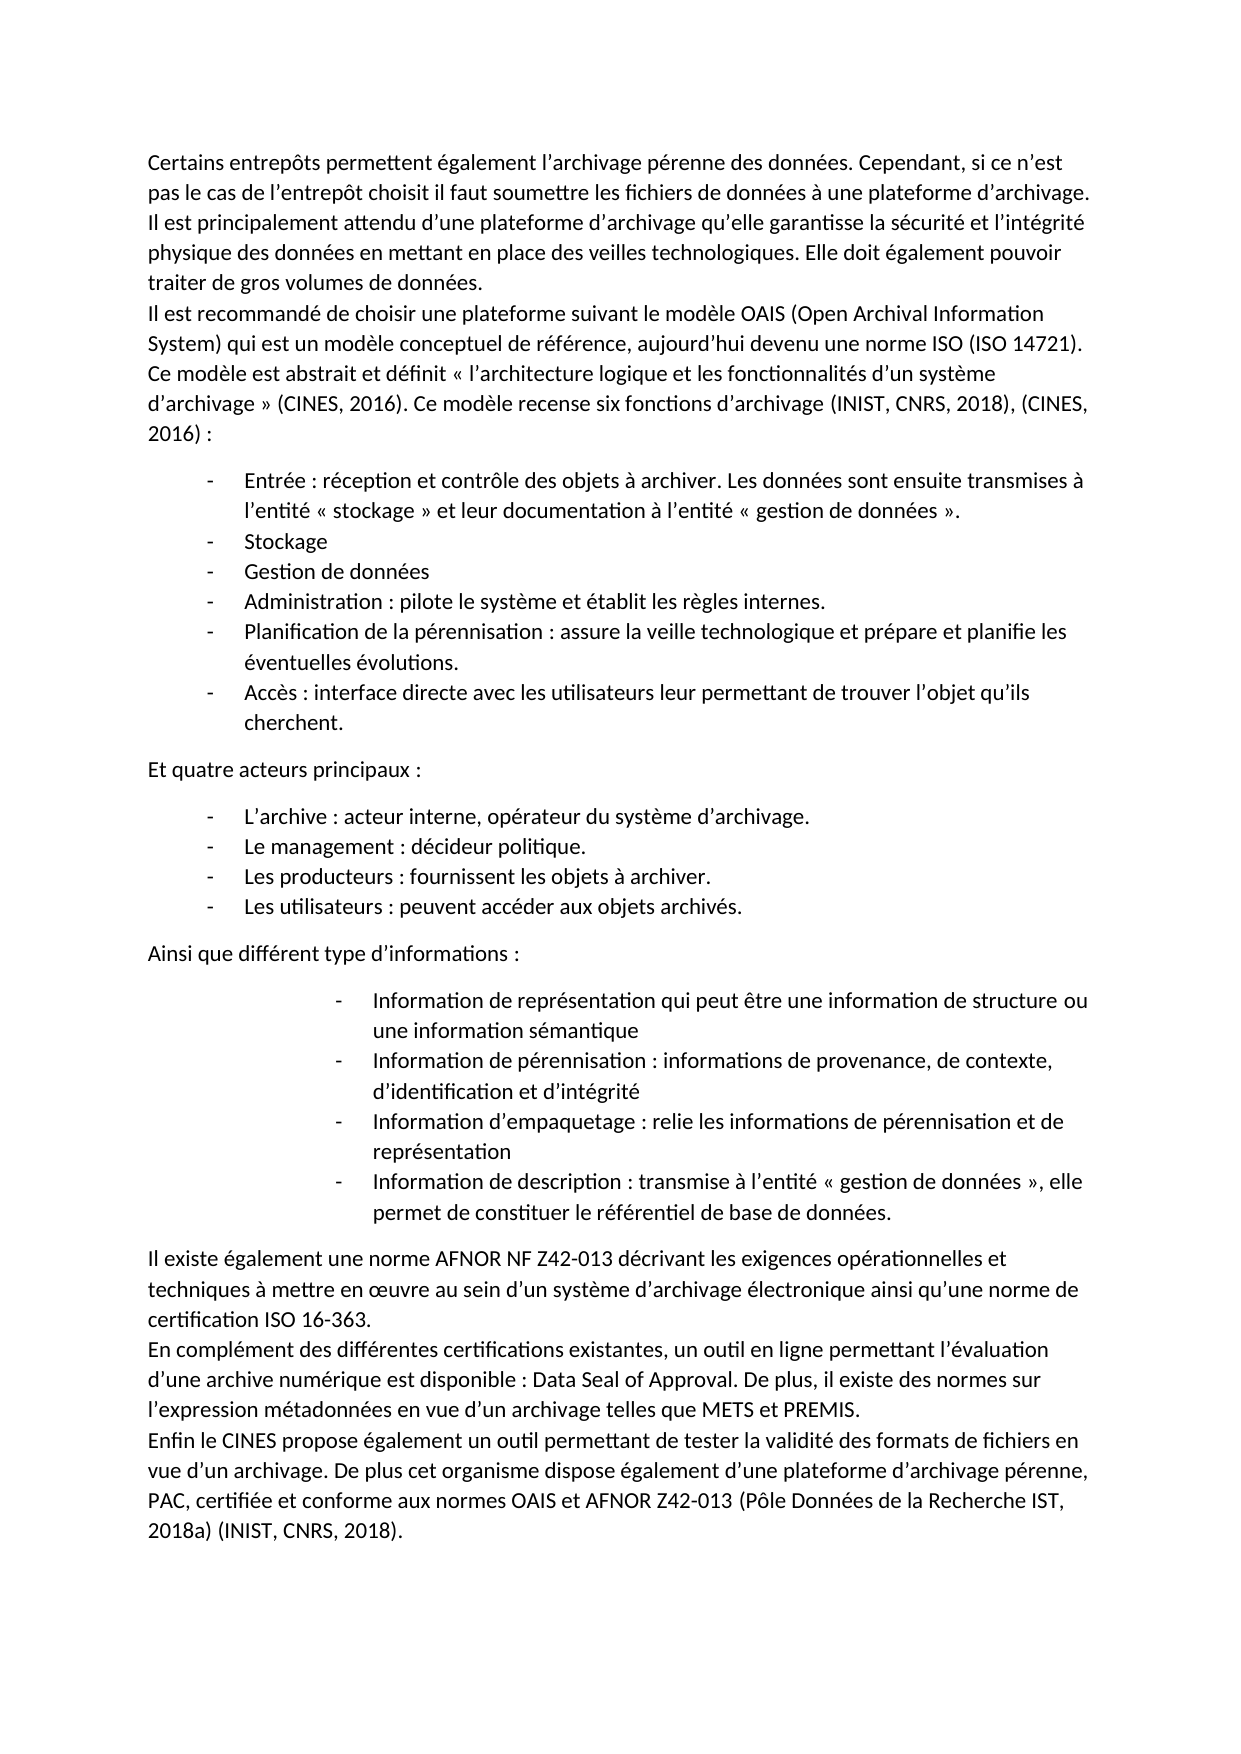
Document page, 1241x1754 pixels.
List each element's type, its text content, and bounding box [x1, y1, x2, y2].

list Administration : pilote le système et établit les règles internes. [207, 587, 1093, 615]
list Information de description : transmise à l’entité « gestion de données », elle permet de constituer le référentiel de base de données. [335, 1167, 1093, 1226]
list L’archive : acteur interne, opérateur du système d’archivage. [207, 802, 1093, 830]
list Information d’empaquetage : relie les informations de pérennisation et de représentation [335, 1107, 1093, 1165]
list Les utilisateurs : peuvent accéder aux objets archivés. [207, 892, 1093, 920]
text Certains entrepôts permettent également l’archivage pérenne des données. Cependant, si ce n’est pas le cas de l’entrepôt choisit il faut soumettre les fichiers de données à une plateforme d’archivage. Il est principalement attendu d’une plateforme d’archivage qu’elle garantisse la sécurité et l’intégrité physique des données en mettant en place des veilles technologiques. Elle doit également pouvoir traiter de gros volumes de données. Il est recommandé de choisir une plateforme suivant le modèle OAIS (Open Archival Information System) qui est un modèle conceptuel de référence, aujourd’hui devenu une norme ISO (ISO 14721). Ce modèle est abstrait et définit « l’architecture logique et les fonctionnalités d’un système d’archivage » (CINES, 2016). Ce modèle recense six fonctions d’archivage (INIST, CNRS, 2018), (CINES, 2016) : [148, 148, 1093, 447]
text Et quatre acteurs principaux : [148, 755, 1093, 783]
list Les producteurs : fournissent les objets à archiver. [207, 862, 1093, 890]
list Planification de la pérennisation : assure la veille technologique et prépare et planifie les éventuelles évolutions. [207, 617, 1093, 676]
text Il existe également une norme AFNOR NF Z42-013 décrivant les exigences opérationnelles et techniques à mettre en œuvre au sein d’un système d’archivage électronique ainsi qu’une norme de certification ISO 16-363. En complément des différentes certifications existantes, un outil en ligne permettant l’évaluation d’une archive numérique est disponible : Data Seal of Approval. De plus, il existe des normes sur l’expression métadonnées en vue d’un archivage telles que METS et PREMIS. Enfin le CINES propose également un outil permettant de tester la validité des formats de fichiers en vue d’un archivage. De plus cet organisme dispose également d’une plateforme d’archivage pérenne, PAC, certifiée et conforme aux normes OAIS et AFNOR Z42-013 (Pôle Données de la Recherche IST, 2018a) (INIST, CNRS, 2018). [148, 1244, 1093, 1544]
list Gestion de données [207, 557, 1093, 585]
list Stockage [207, 527, 1093, 555]
list Accès : interface directe avec les utilisateurs leur permettant de trouver l’objet qu’ils cherchent. [207, 678, 1093, 736]
text Ainsi que différent type d’informations : [148, 939, 1093, 967]
list Information de représentation qui peut être une information de structure ou une information sémantique [335, 986, 1093, 1044]
list Entrée : réception et contrôle des objets à archiver. Les données sont ensuite transmises à l’entité « stockage » et leur documentation à l’entité « gestion de données ». [207, 466, 1093, 524]
list Information de pérennisation : informations de provenance, de contexte, d’identification et d’intégrité [335, 1047, 1093, 1105]
list Le management : décideur politique. [207, 832, 1093, 860]
